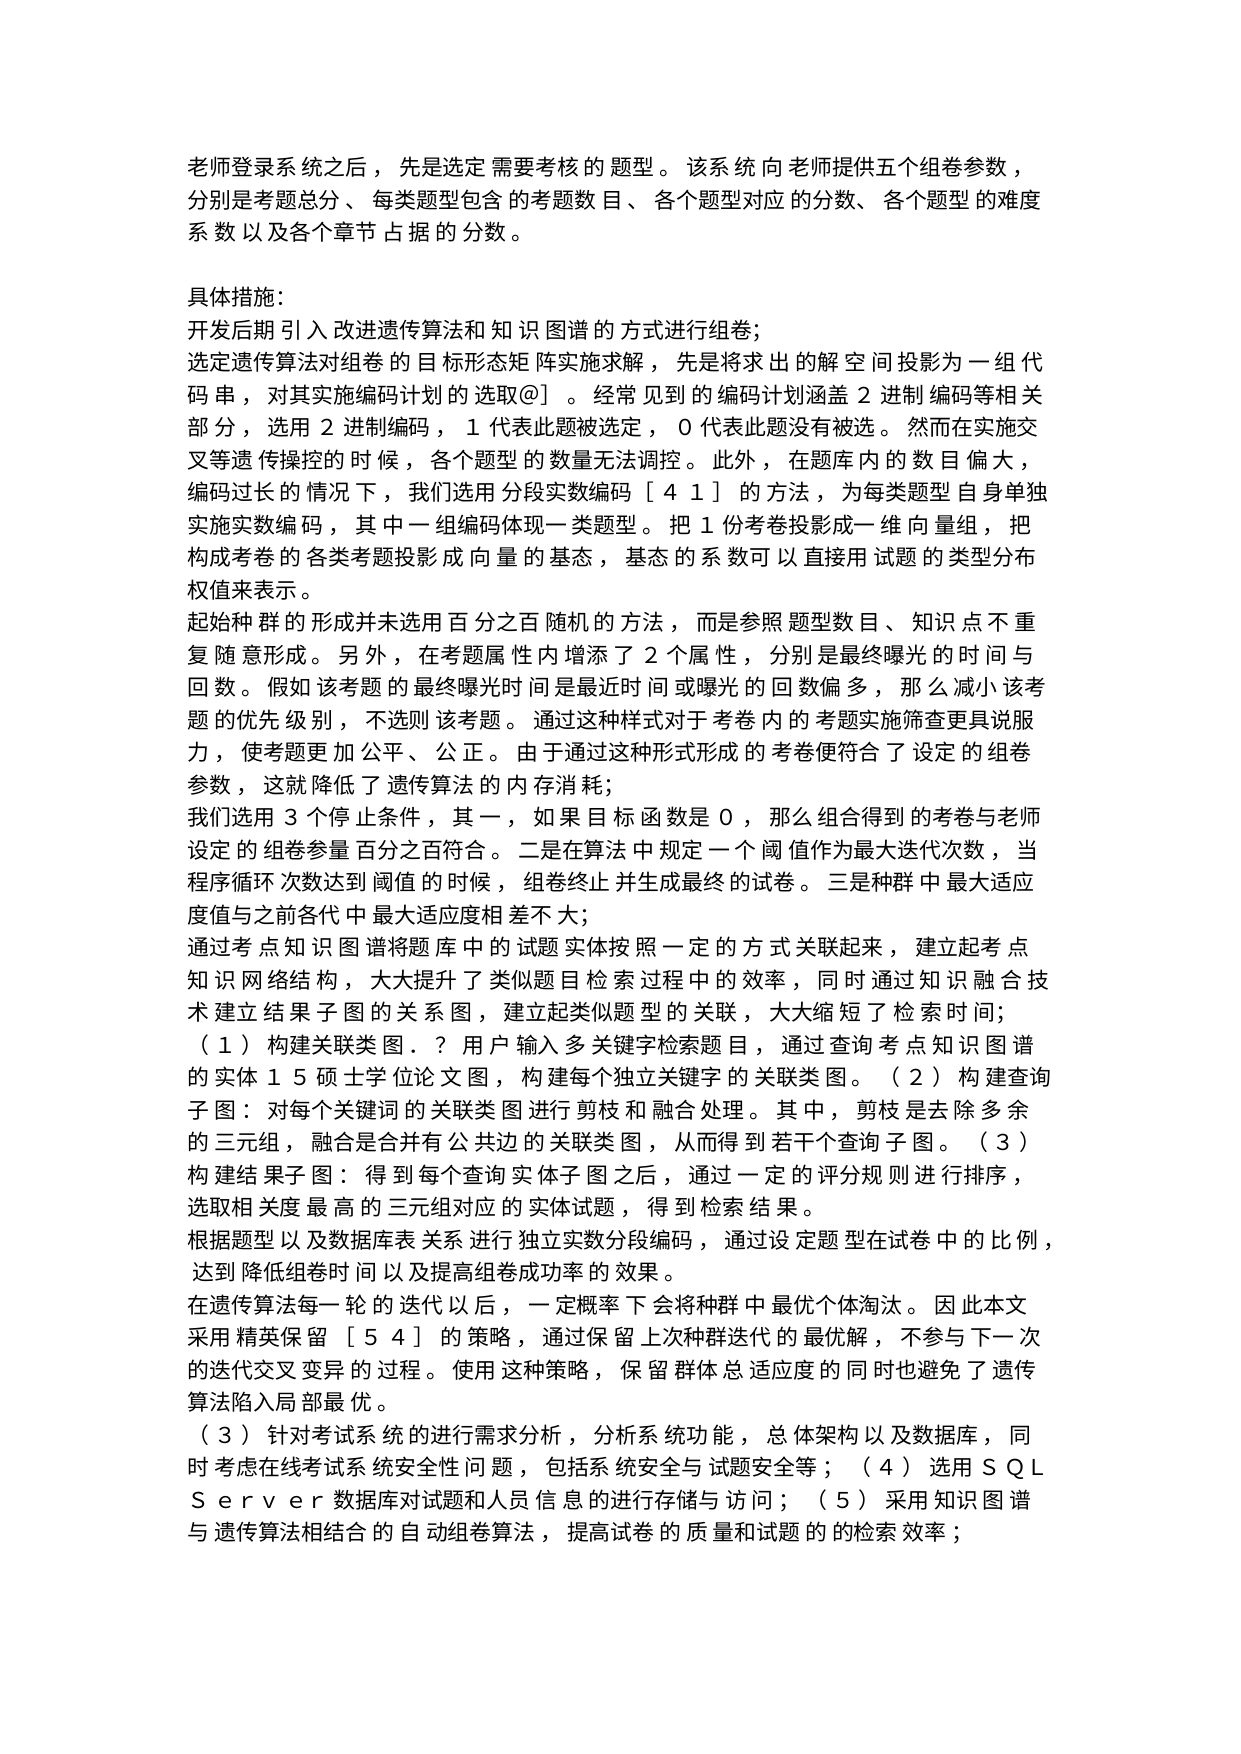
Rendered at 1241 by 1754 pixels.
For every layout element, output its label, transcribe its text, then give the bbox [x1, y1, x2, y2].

text 我们选用 ３ 个停 止条件 ， 其 一 ， 如 果 目 标 函 数是 ０ ， 那么 组合得到 的考卷与老师设定 的 组卷参量 百分之百符合 。 二是在算法 中 规定 一 个 阈 值作为最大迭代次数 ， 当 程序循环 次数达到 阈值 的 时候 ， 组卷终止 并生成最终 的试卷 。 三是种群 中 最大适应度值与之前各代 中 最大适应度相 差不 大； [187, 800, 1053, 930]
text 通过考 点 知 识 图 谱将题 库 中 的 试题 实体按 照 一 定 的 方 式 关联起来 ， 建立起考 点 知 识 网 络结 构 ， 大大提升 了 类似题 目 检 索 过程 中 的 效率 ， 同 时 通过 知 识 融 合 技 术 建立 结 果 子 图 的 关 系 图 ， 建立起类似题 型 的 关联 ， 大大缩 短 了 检 索 时 间； [187, 930, 1053, 1027]
text 开发后期 引 入 改进遗传算法和 知 识 图谱 的 方式进行组卷； [187, 312, 1053, 345]
text （ １ ） 构建关联类 图 ． ？ 用 户 输入 多 关键字检索题 目 ， 通过 查询 考 点 知 识 图 谱 的 实体 １ ５ 硕 士学 位论 文 图 ， 构 建每个独立关键字 的 关联类 图 。 （ ２ ） 构 建查询 子 图 ： 对每个关键词 的 关联类 图 进行 剪枝 和 融合 处理 。 其 中 ， 剪枝 是去 除 多 余 的 三元组 ， 融合是合并有 公 共边 的 关联类 图 ， 从而得 到 若干个查询 子 图 。 （ ３ ） 构 建结 果子 图 ： 得 到 每个查询 实 体子 图 之后 ， 通过 一 定 的 评分规 则 进 行排序 ， 选取相 关度 最 高 的 三元组对应 的 实体试题 ， 得 到 检索 结 果 。 [187, 1027, 1053, 1222]
text 老师登录系 统之后 ， 先是选定 需要考核 的 题型 。 该系 统 向 老师提供五个组卷参数 ， 分别是考题总分 、 每类题型包含 的考题数 目 、 各个题型对应 的分数、 各个题型 的难度 系 数 以 及各个章节 占 据 的 分数 。 [187, 150, 1053, 247]
text 具体措施： [187, 280, 1053, 312]
text 选定遗传算法对组卷 的 目 标形态矩 阵实施求解 ， 先是将求 出 的解 空 间 投影为 一 组 代码 串 ， 对其实施编码计划 的 选取＠］ 。 经常 见到 的 编码计划涵盖 ２ 进制 编码等相 关部 分 ， 选用 ２ 进制编码 ， １ 代表此题被选定 ， ０ 代表此题没有被选 。 然而在实施交叉等遗 传操控的 时 候 ， 各个题型 的 数量无法调控 。 此外 ， 在题库 内 的 数 目 偏 大 ， 编码过长 的 情况 下 ， 我们选用 分段实数编码［ ４ １ ］ 的 方法 ， 为每类题型 自 身单独实施实数编 码 ， 其 中 一 组编码体现一 类题型 。 把 １ 份考卷投影成一 维 向 量组 ， 把构成考卷 的 各类考题投影 成 向 量 的 基态 ， 基态 的 系 数可 以 直接用 试题 的 类型分布权值来表示 。 [187, 345, 1053, 605]
text （ ３ ） 针对考试系 统 的进行需求分析 ， 分析系 统功 能 ， 总 体架构 以 及数据库 ， 同 时 考虑在线考试系 统安全性 问 题 ， 包括系 统安全与 试题安全等 ； （ ４ ） 选用 Ｓ ＱＬ Ｓ ｅｒｖ ｅｒ 数据库对试题和人员 信 息 的进行存储与 访 问 ； （ ５ ） 采用 知识 图 谱与 遗传算法相结合 的 自 动组卷算法 ， 提高试卷 的 质 量和试题 的 的检索 效率 ； [187, 1417, 1053, 1547]
text 起始种 群 的 形成并未选用 百 分之百 随机 的 方法 ， 而是参照 题型数 目 、 知识 点 不 重 复 随 意形成 。 另 外 ， 在考题属 性 内 增添 了 ２ 个属 性 ， 分别 是最终曝光 的 时 间 与 回 数 。 假如 该考题 的 最终曝光时 间 是最近时 间 或曝光 的 回 数偏 多 ， 那 么 减小 该考题 的优先 级 别 ， 不选则 该考题 。 通过这种样式对于 考卷 内 的 考题实施筛查更具说服力 ， 使考题更 加 公平 、 公 正 。 由 于通过这种形式形成 的 考卷便符合 了 设定 的 组卷参数 ， 这就 降低 了 遗传算法 的 内 存消 耗； [187, 605, 1053, 800]
text 在遗传算法每一 轮 的 迭代 以 后 ， 一 定概率 下 会将种群 中 最优个体淘汰 。 因 此本文 采用 精英保 留 ［ ５ ４ ］ 的 策略 ， 通过保 留 上次种群迭代 的 最优解 ， 不参与 下一 次 的迭代交叉 变异 的 过程 。 使用 这种策略 ， 保 留 群体 总 适应度 的 同 时也避免 了 遗传算法陷入局 部最 优 。 [187, 1287, 1053, 1417]
text 根据题型 以 及数据库表 关系 进行 独立实数分段编码 ， 通过设 定题 型在试卷 中 的 比 例 ， 达到 降低组卷时 间 以 及提高组卷成功率 的 效果 。 [187, 1222, 1053, 1287]
